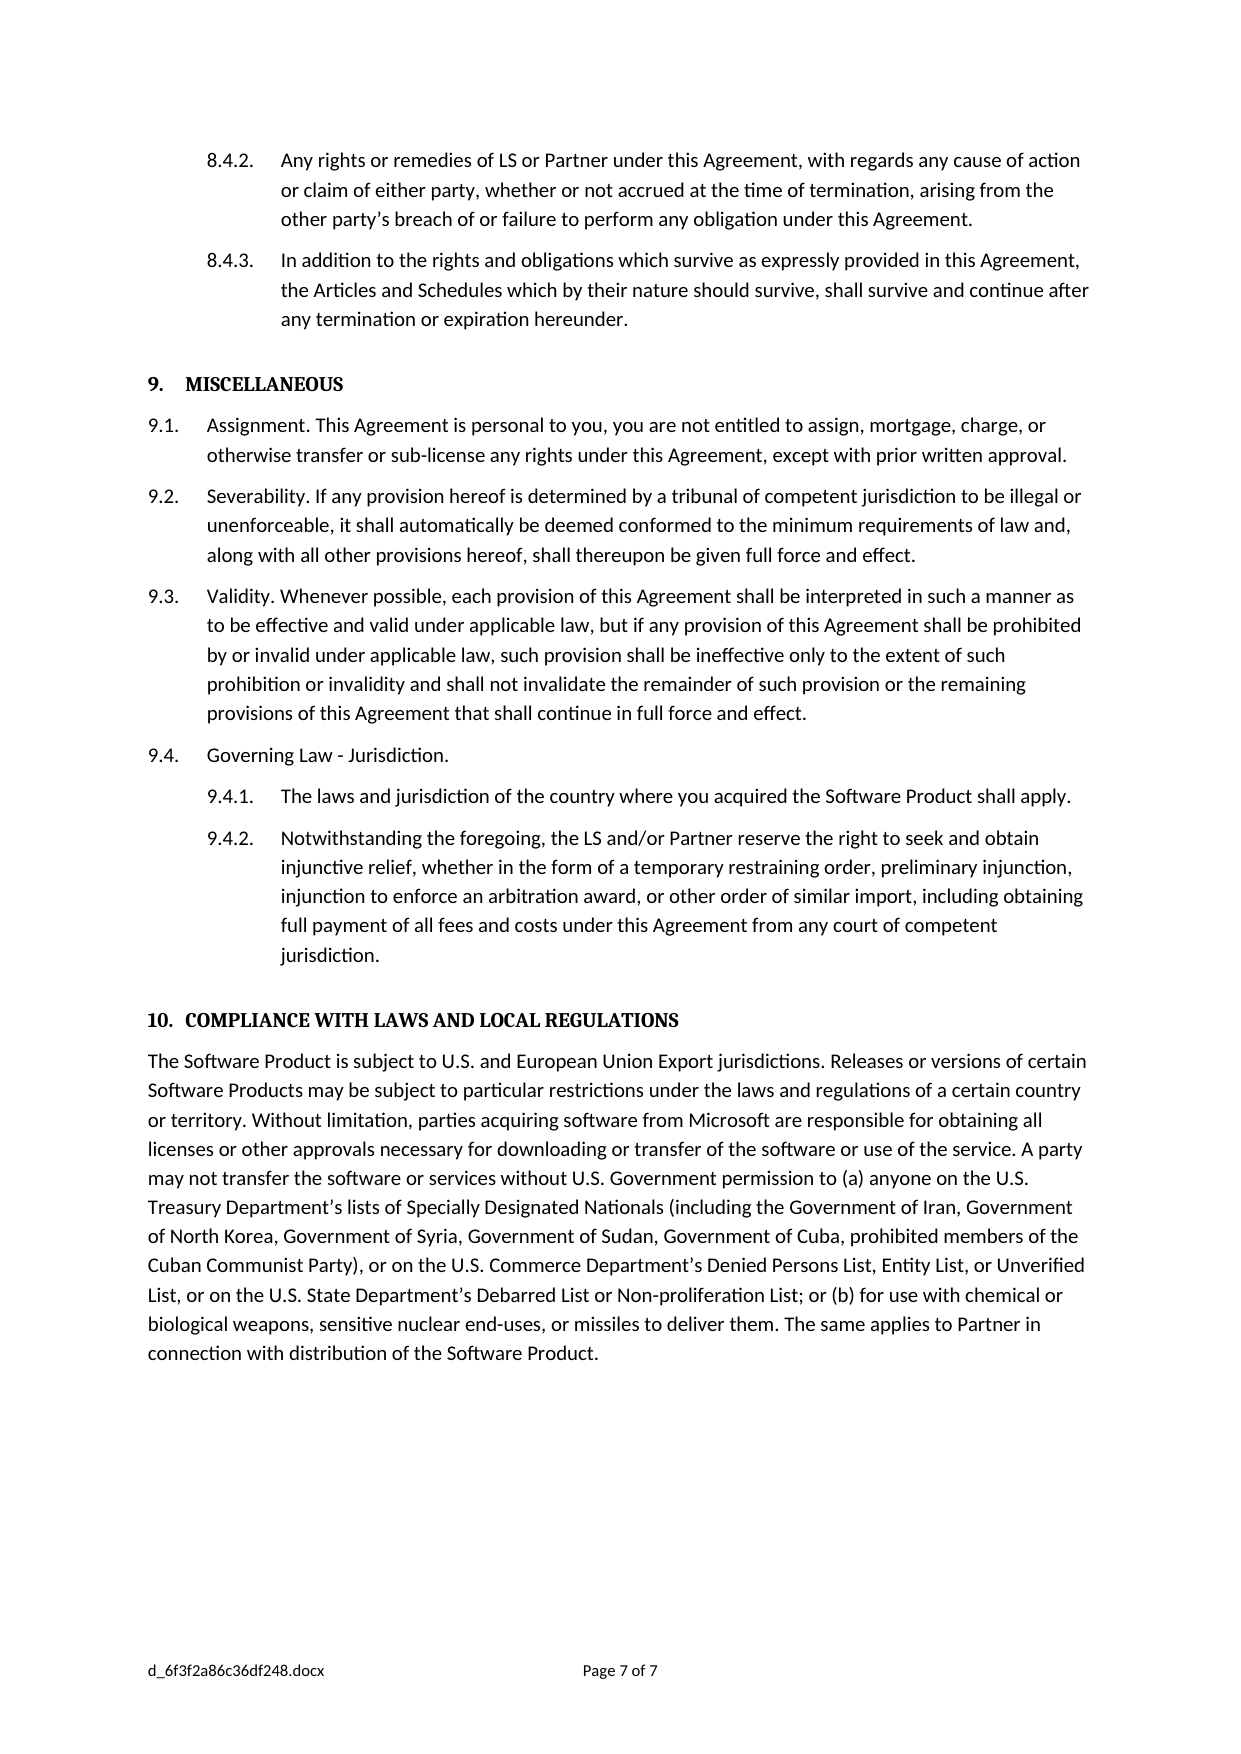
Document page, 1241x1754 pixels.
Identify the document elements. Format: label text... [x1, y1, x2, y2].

list Governing Law - Jurisdiction. [148, 742, 1093, 767]
list Severability. If any provision hereof is determined by a tribunal of competent jurisdiction to be illegal or unenforceable, it shall automatically be deemed conformed to the minimum requirements of law and, along with all other provisions hereof, shall thereupon be given full force and effect. [148, 483, 1093, 567]
subtitle MISCELLANEOUS [148, 373, 1093, 397]
list Any rights or remedies of LS or Partner under this Agreement, with regards any cause of action or claim of either party, whether or not accrued at the time of termination, arising from the other party’s breach of or failure to perform any obligation under this Agreement. [207, 148, 1093, 231]
list Validity. Whenever possible, each provision of this Agreement shall be interpreted in such a manner as to be effective and valid under applicable law, but if any provision of this Agreement shall be prohibited by or invalid under applicable law, such provision shall be ineffective only to the extent of such prohibition or invalidity and shall not invalidate the remainder of such provision or the remaining provisions of this Agreement that shall continue in full force and effect. [148, 583, 1093, 726]
list Assignment. This Agreement is personal to you, you are not entitled to assign, mortgage, charge, or otherwise transfer or sub-license any rights under this Agreement, except with prior written approval. [148, 413, 1093, 467]
list Notwithstanding the foregoing, the LS and/or Partner reserve the right to seek and obtain injunctive relief, whether in the form of a temporary restraining order, preliminary injunction, injunction to enforce an arbitration award, or other order of similar import, including obtaining full payment of all fees and costs under this Agreement from any court of competent jurisdiction. [207, 825, 1093, 967]
list In addition to the rights and obligations which survive as expressly provided in this Agreement, the Articles and Schedules which by their nature should survive, shall survive and continue after any termination or expiration hereunder. [207, 248, 1093, 331]
list The laws and jurisdiction of the country where you acquired the Software Product shall apply. [207, 783, 1093, 809]
subtitle COMPLIANCE WITH LAWS AND LOCAL REGULATIONS [148, 1008, 1093, 1032]
text The Software Product is subject to U.S. and European Union Export jurisdictions. Releases or versions of certain Software Products may be subject to particular restrictions under the laws and regulations of a certain country or territory. Without limitation, parties acquiring software from Microsoft are responsible for obtaining all licenses or other approvals necessary for downloading or transfer of the software or use of the service. A party may not transfer the software or services without U.S. Government permission to (a) anyone on the U.S. Treasury Department’s lists of Specially Designated Nationals (including the Government of Iran, Government of North Korea, Government of Syria, Government of Sudan, Government of Cuba, prohibited members of the Cuban Communist Party), or on the U.S. Commerce Department’s Denied Persons List, Entity List, or Unverified List, or on the U.S. State Department’s Debarred List or Non-proliferation List; or (b) for use with chemical or biological weapons, sensitive nuclear end-uses, or missiles to deliver them. The same applies to Partner in connection with distribution of the Software Product. [148, 1048, 1093, 1366]
